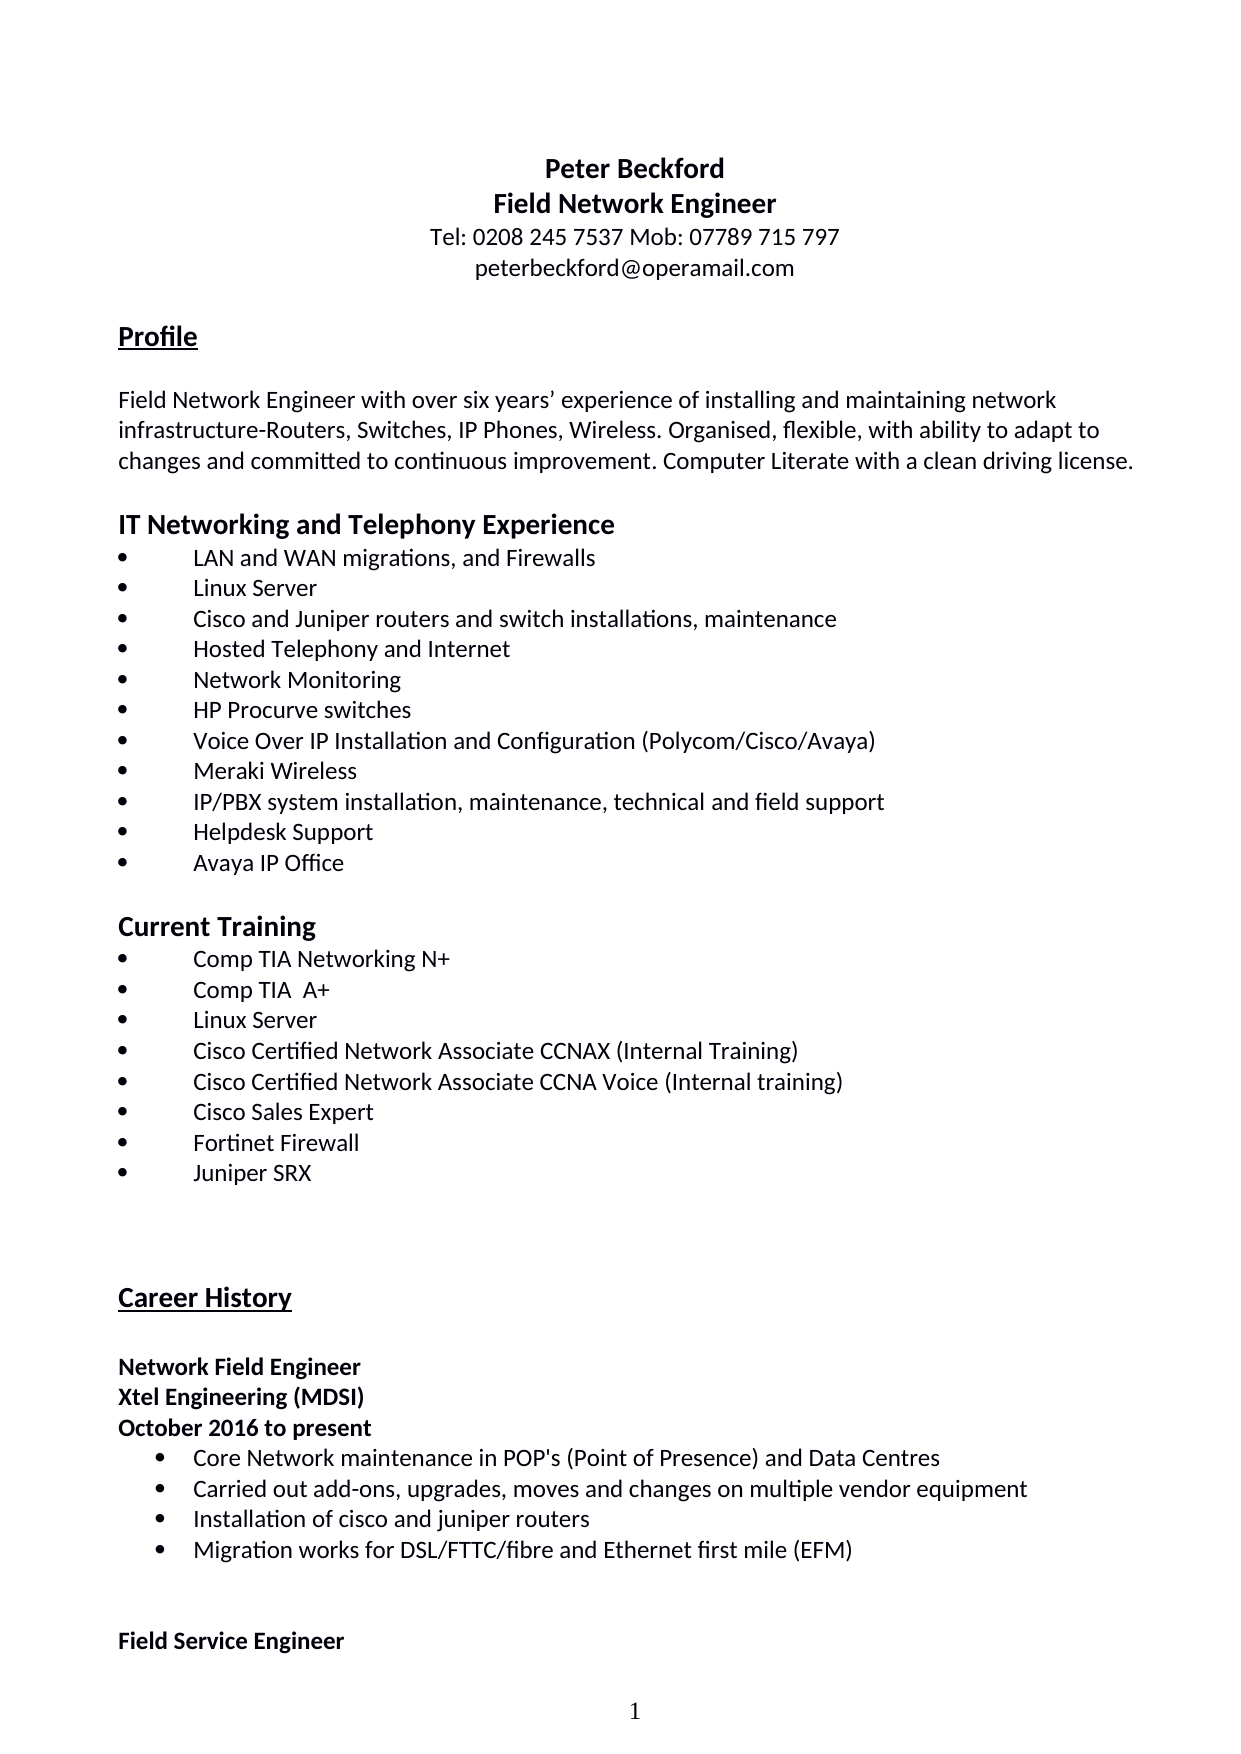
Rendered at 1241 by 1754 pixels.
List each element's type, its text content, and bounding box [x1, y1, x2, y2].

list Network Monitoring [118, 664, 1152, 694]
list Core Network maintenance in POP's (Point of Presence) and Data Centres [156, 1442, 1152, 1473]
text Career History [118, 1279, 1152, 1315]
list Linux Server [118, 572, 1152, 603]
list Cisco Certified Network Associate CCNA Voice (Internal training) [118, 1066, 1152, 1096]
text Profile [118, 318, 1152, 353]
text Field Network Engineer [118, 186, 1152, 221]
list Helpdesk Support [118, 816, 1152, 847]
text October 2016 to present [118, 1412, 1152, 1442]
list HP Procurve switches [118, 694, 1152, 725]
text IT Networking and Telephony Experience [118, 506, 1152, 542]
text Peter Beckford [118, 150, 1152, 186]
text peterbeckford@operamail.com [118, 252, 1152, 282]
list Comp TIA Networking N+ [118, 944, 1152, 974]
list Comp TIA A+ [118, 974, 1152, 1005]
text Field Network Engineer with over six years’ experience of installing and maintaining network infrastructure-Routers, Switches, IP Phones, Wireless. Organised, flexible, with ability to adapt to changes and committed to continuous improvement. Computer Literate with a clean driving license. [118, 384, 1152, 476]
list Voice Over IP Installation and Configuration (Polycom/Cisco/Avaya) [118, 725, 1152, 755]
list Migration works for DSL/FTTC/fibre and Ethernet first mile (EFM) [156, 1534, 1152, 1564]
list Linux Server [118, 1005, 1152, 1035]
list Avaya IP Office [118, 847, 1152, 877]
text Xtel Engineering (MDSI) [118, 1381, 1152, 1412]
list Juniper SRX [118, 1157, 1152, 1188]
text Network Field Engineer [118, 1351, 1152, 1381]
text Tel: 0208 245 7537 Mob: 07789 715 797 [118, 221, 1152, 252]
list IP/PBX system installation, maintenance, technical and field support [118, 786, 1152, 816]
list Meraki Wireless [118, 755, 1152, 786]
list Cisco Sales Expert [118, 1096, 1152, 1127]
text Field Service Engineer [118, 1625, 1152, 1656]
text Current Training [118, 908, 1152, 944]
list Fortinet Firewall [118, 1127, 1152, 1157]
list Installation of cisco and juniper routers [156, 1503, 1152, 1534]
list Cisco and Juniper routers and switch installations, maintenance [118, 603, 1152, 633]
list Cisco Certified Network Associate CCNAX (Internal Training) [118, 1035, 1152, 1066]
list LAN and WAN migrations, and Firewalls [118, 542, 1152, 572]
list Carried out add-ons, upgrades, moves and changes on multiple vendor equipment [156, 1473, 1152, 1503]
list Hosted Telephony and Internet [118, 633, 1152, 664]
